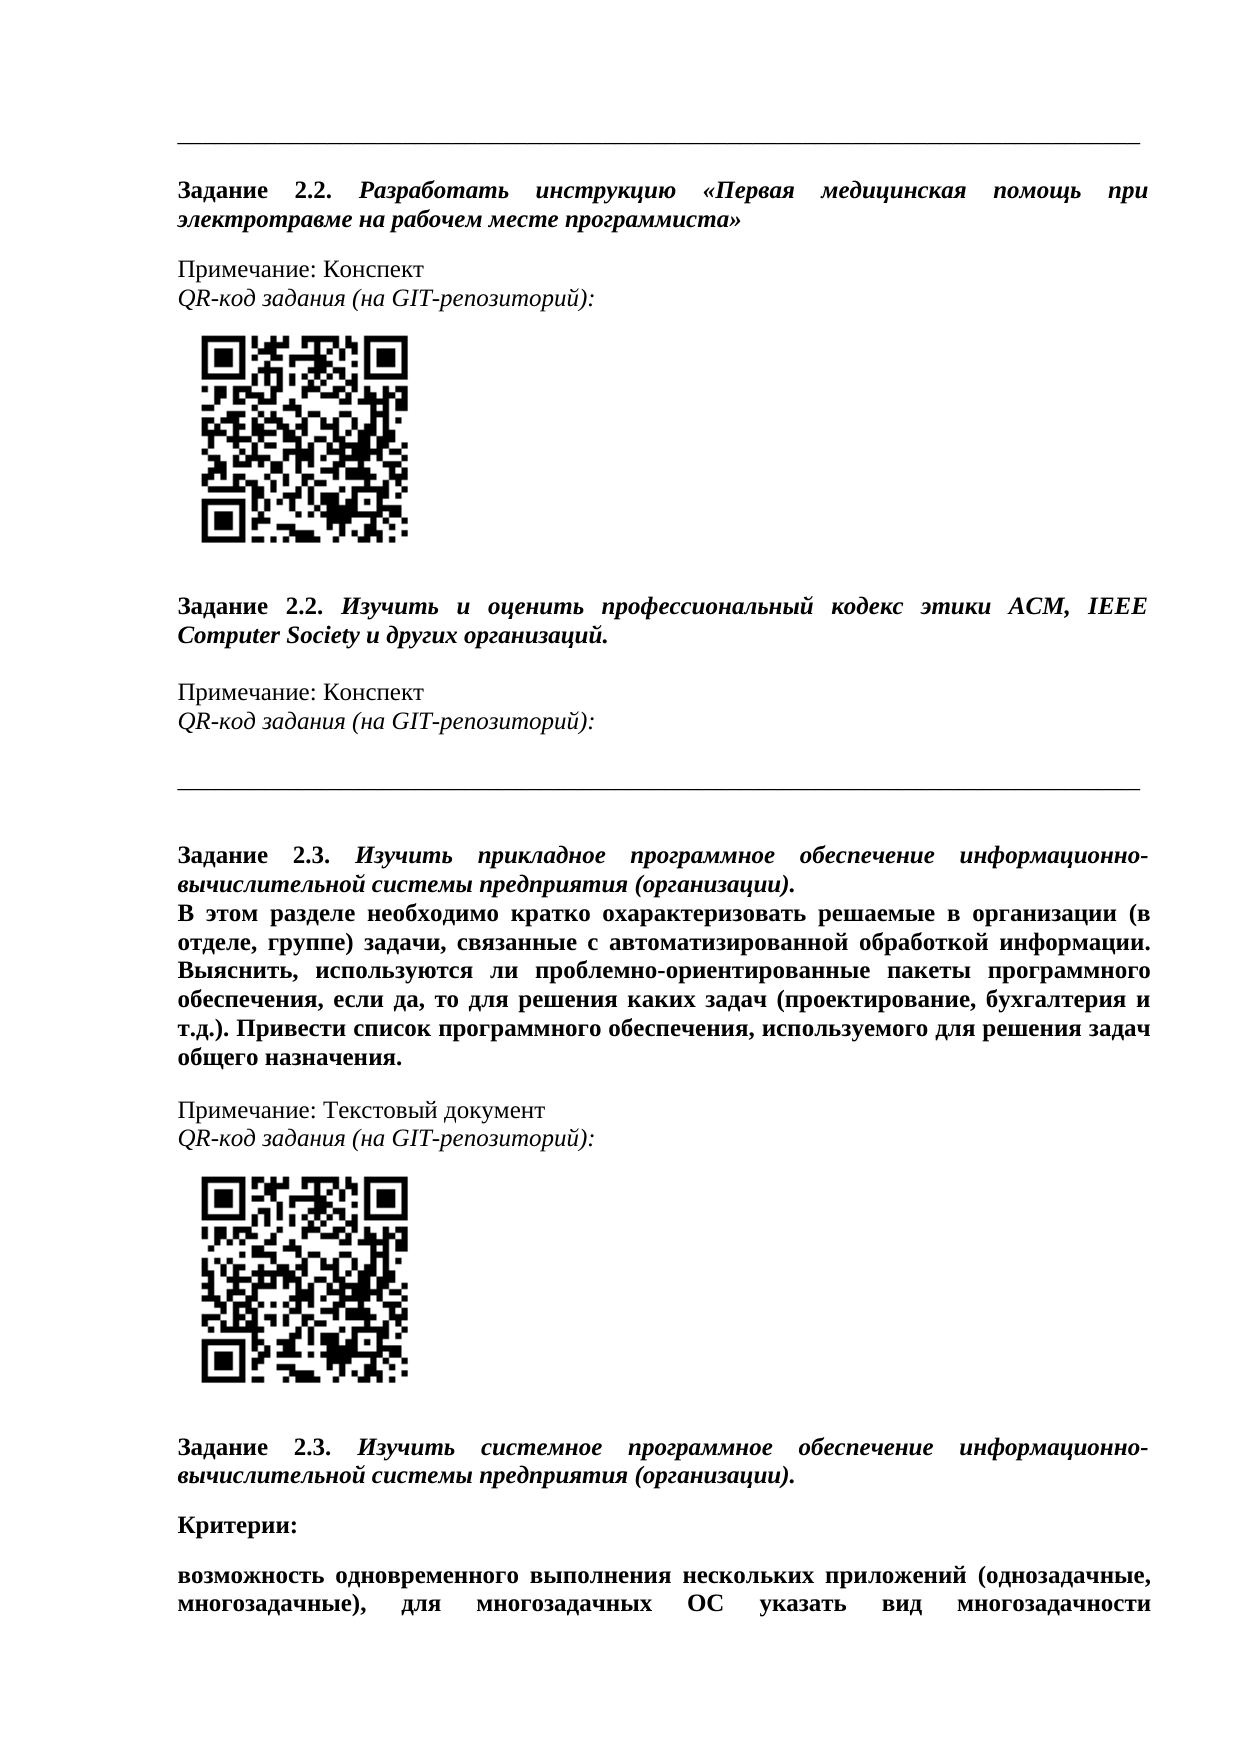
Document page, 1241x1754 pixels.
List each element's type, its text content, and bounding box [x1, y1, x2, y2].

text Критерии: [177, 1510, 1152, 1539]
text _____________________________________________________________________________ [177, 764, 1152, 792]
text Примечание: Конспект [177, 677, 1152, 706]
text Задание 2.2. Разработать инструкцию «Первая медицинская помощь при электротравме на рабочем месте программиста» [177, 176, 1152, 233]
text QR-код задания (на GIT-репозиторий): [177, 1123, 1152, 1152]
text _____________________________________________________________________________ [177, 118, 1152, 147]
text QR-код задания (на GIT-репозиторий): [177, 283, 1152, 311]
text Задание 2.3. Изучить прикладное программное обеспечение информационно-вычислительной системы предприятия (организации). [177, 841, 1152, 898]
text В этом разделе необходимо кратко охарактеризовать решаемые в организации (в отделе, группе) задачи, связанные с автоматизированной обработкой информации. Выяснить, используются ли проблемно-ориентированные пакеты программного обеспечения, если да, то для решения каких задач (проектирование, бухгалтерия и т.д.). Привести список программного обеспечения, используемого для решения задач общего назначения. [177, 898, 1152, 1071]
text Примечание: Конспект [177, 254, 1152, 283]
text QR-код задания (на GIT-репозиторий): [177, 706, 1152, 735]
text Задание 2.3. Изучить системное программное обеспечение информационно-вычислительной системы предприятия (организации). [177, 1432, 1152, 1489]
text Примечание: Текстовый документ [177, 1095, 1152, 1123]
picture [177, 311, 433, 568]
text Задание 2.2. Изучить и оценить профессиональный кодекс этики ACM, IEEE Computer Society и других организаций. [177, 591, 1152, 649]
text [177, 1560, 1152, 1617]
picture [177, 1152, 433, 1408]
